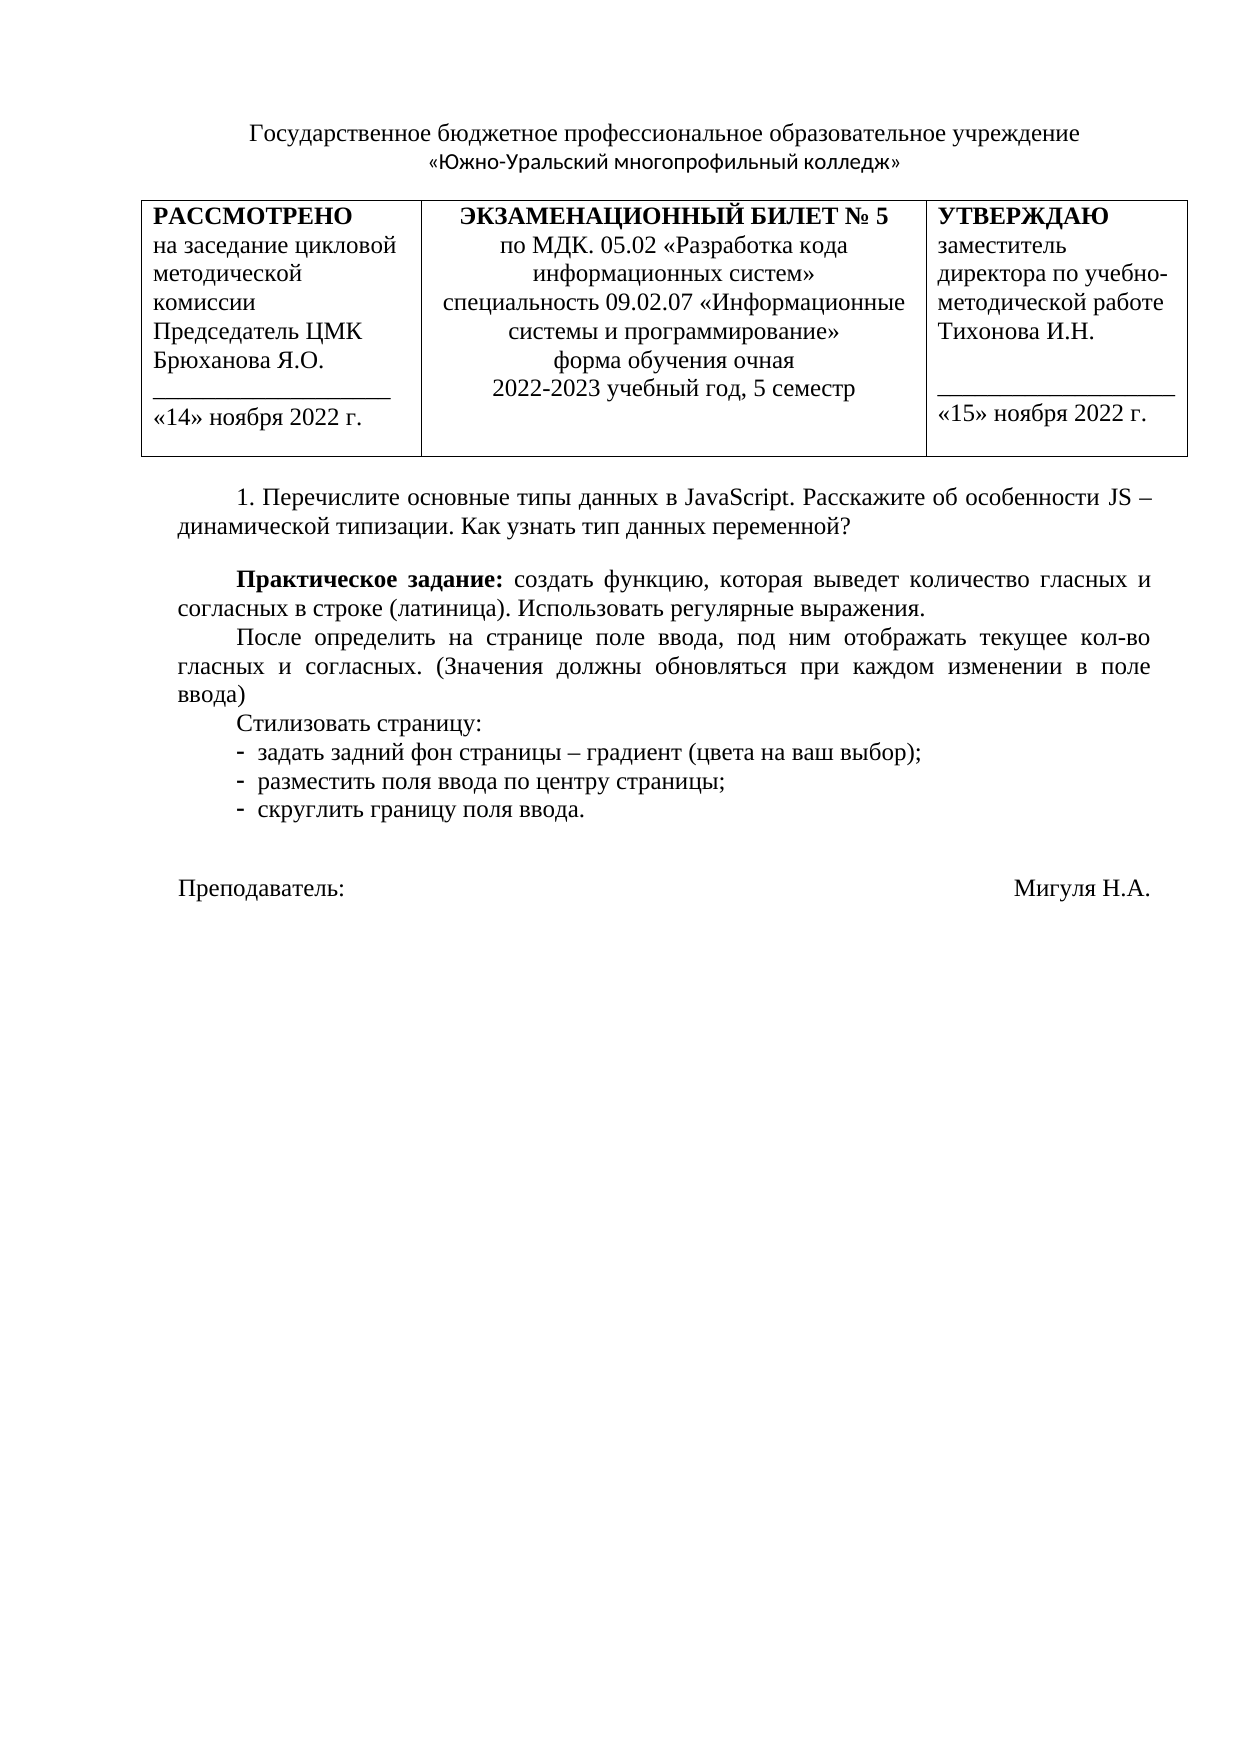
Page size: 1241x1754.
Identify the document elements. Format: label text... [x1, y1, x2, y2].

text Преподаватель: Мигуля Н.А. [177, 873, 1152, 902]
text Государственное бюджетное профессиональное образовательное учреждение [177, 118, 1152, 147]
list скруглить границу поля ввода. [177, 794, 1152, 823]
text 1. Перечислите основные типы данных в JavaScript. Расскажите об особенности JS – динамической типизации. Как узнать тип данных переменной? [177, 482, 1152, 539]
text «Южно-Уральский многопрофильный колледж» [177, 147, 1152, 175]
text Стилизовать страницу: [177, 708, 1152, 737]
list разместить поля ввода по центру страницы; [177, 766, 1152, 794]
table_header РАССМОТРЕНО на заседание цикловой методической комиссии Председатель ЦМК Брюханова Я.О. ___________________ «14» ноября 2022 г. [142, 201, 421, 456]
table_header ЭКЗАМЕНАЦИОННЫЙ БИЛЕТ № 5 по МДК. 05.02 «Разработка кода информационных систем» специальность 09.02.07 «Информационные системы и программирование» форма обучения очная 2022-2023 учебный год, 5 семестр [422, 201, 926, 456]
text Практическое задание: создать функцию, которая выведет количество гласных и согласных в строке (латиница). Использовать регулярные выражения. [177, 564, 1152, 622]
text После определить на странице поле ввода, под ним отображать текущее кол-во гласных и согласных. (Значения должны обновляться при каждом изменении в поле ввода) [177, 622, 1152, 708]
list задать задний фон страницы – градиент (цвета на ваш выбор); [177, 737, 1152, 766]
table_header УТВЕРЖДАЮ заместитель директора по учебно-методической работе Тихонова И.Н. ___________________ «15» ноября 2022 г. [927, 201, 1187, 456]
